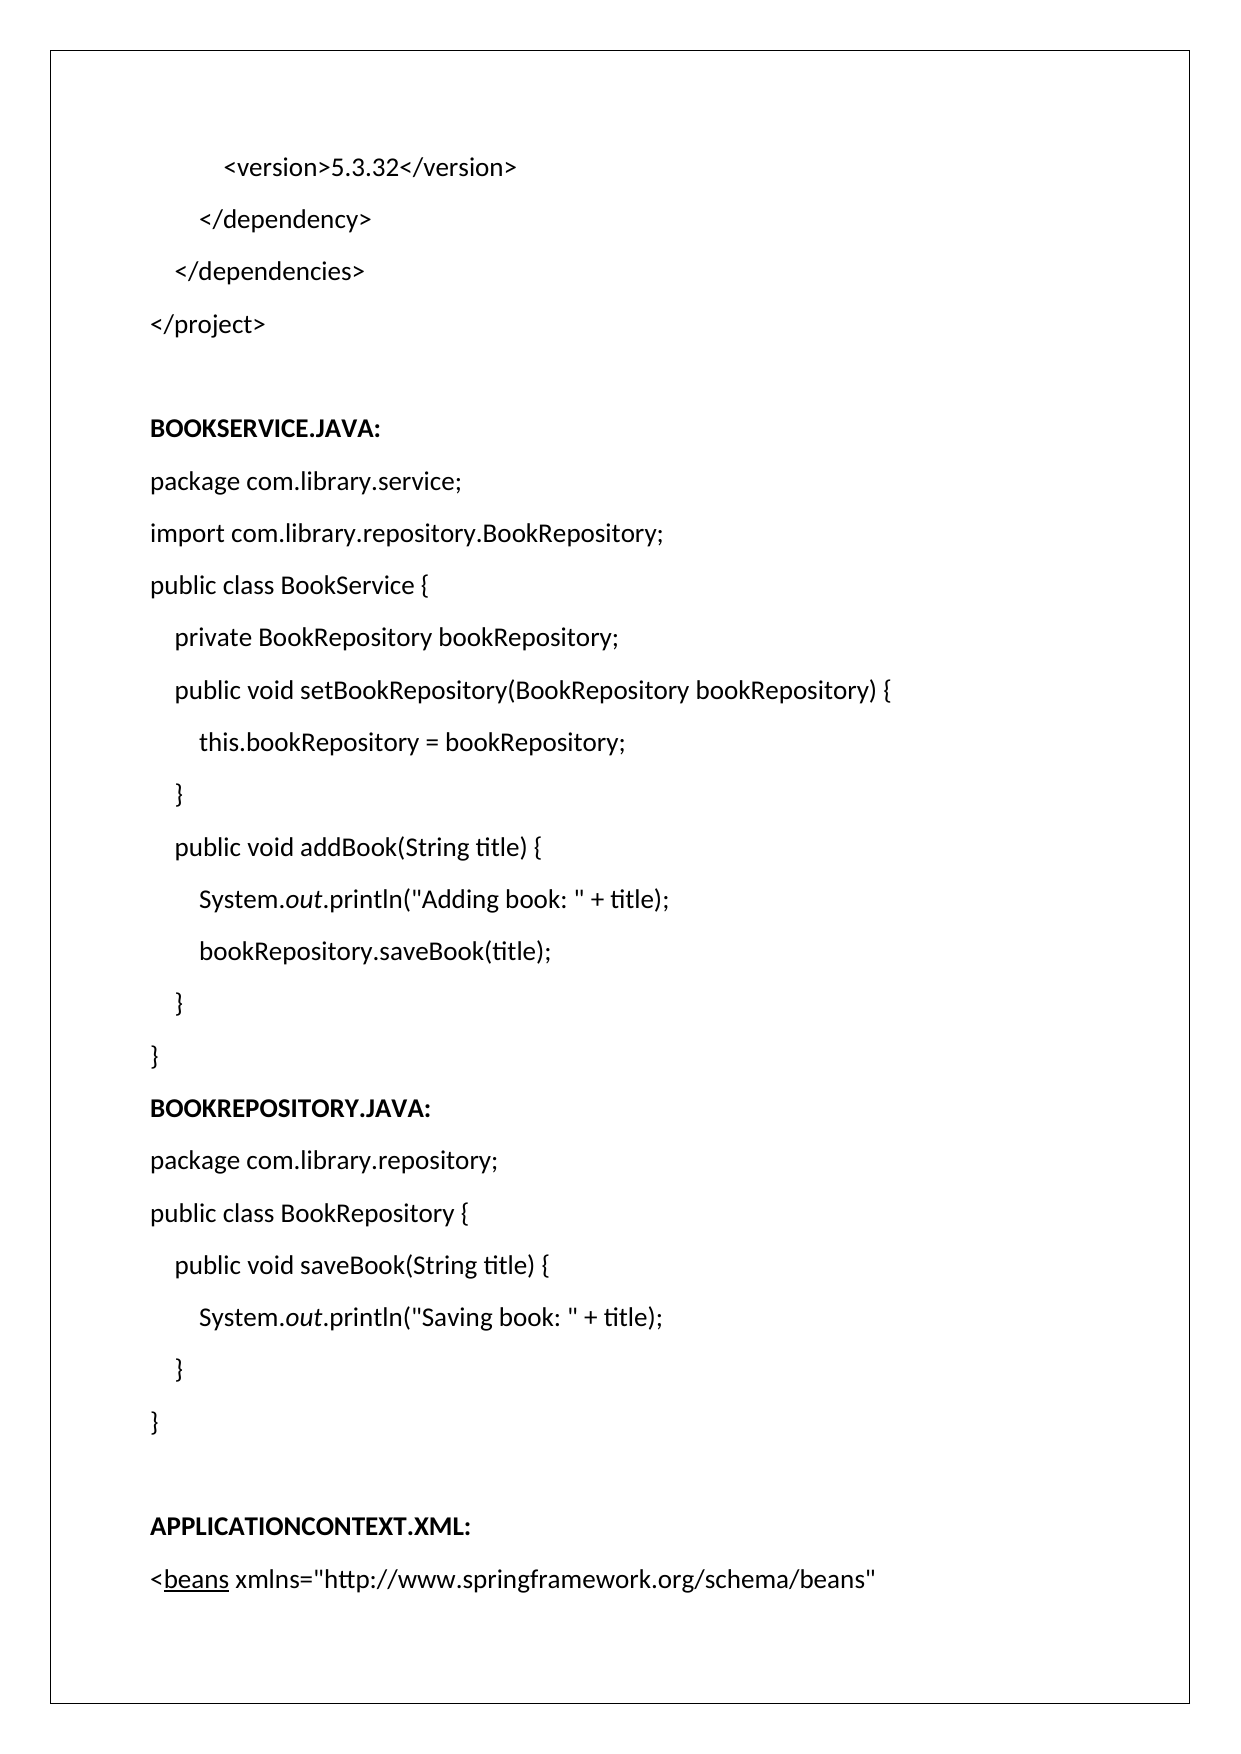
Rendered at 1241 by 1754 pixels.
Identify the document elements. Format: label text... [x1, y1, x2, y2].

text public class BookRepository { [150, 1196, 1090, 1229]
text APPLICATIONCONTEXT.XML: [150, 1509, 1090, 1543]
text public void setBookRepository(BookRepository bookRepository) { [150, 673, 1090, 706]
text System.out.println("Saving book: " + title); [150, 1300, 1090, 1333]
text } [150, 987, 1090, 1020]
text <version>5.3.32</version> [150, 150, 1090, 183]
text import com.library.repository.BookRepository; [150, 516, 1090, 549]
text public class BookService { [150, 568, 1090, 601]
text </dependencies> [150, 254, 1090, 288]
text package com.library.service; [150, 464, 1090, 497]
text </dependency> [150, 202, 1090, 235]
text BOOKREPOSITORY.JAVA: [150, 1091, 1090, 1124]
text private BookRepository bookRepository; [150, 621, 1090, 654]
text public void saveBook(String title) { [150, 1248, 1090, 1281]
text } [150, 1039, 1090, 1072]
text <beans xmlns="http://www.springframework.org/schema/beans" [150, 1562, 1090, 1595]
text </project> [150, 307, 1090, 340]
text BOOKSERVICE.JAVA: [150, 411, 1090, 444]
text bookRepository.saveBook(title); [150, 934, 1090, 967]
text package com.library.repository; [150, 1143, 1090, 1177]
text this.bookRepository = bookRepository; [150, 725, 1090, 758]
text } [150, 777, 1090, 811]
text System.out.println("Adding book: " + title); [150, 882, 1090, 915]
text } [150, 1405, 1090, 1438]
text } [150, 1353, 1090, 1386]
text public void addBook(String title) { [150, 830, 1090, 863]
